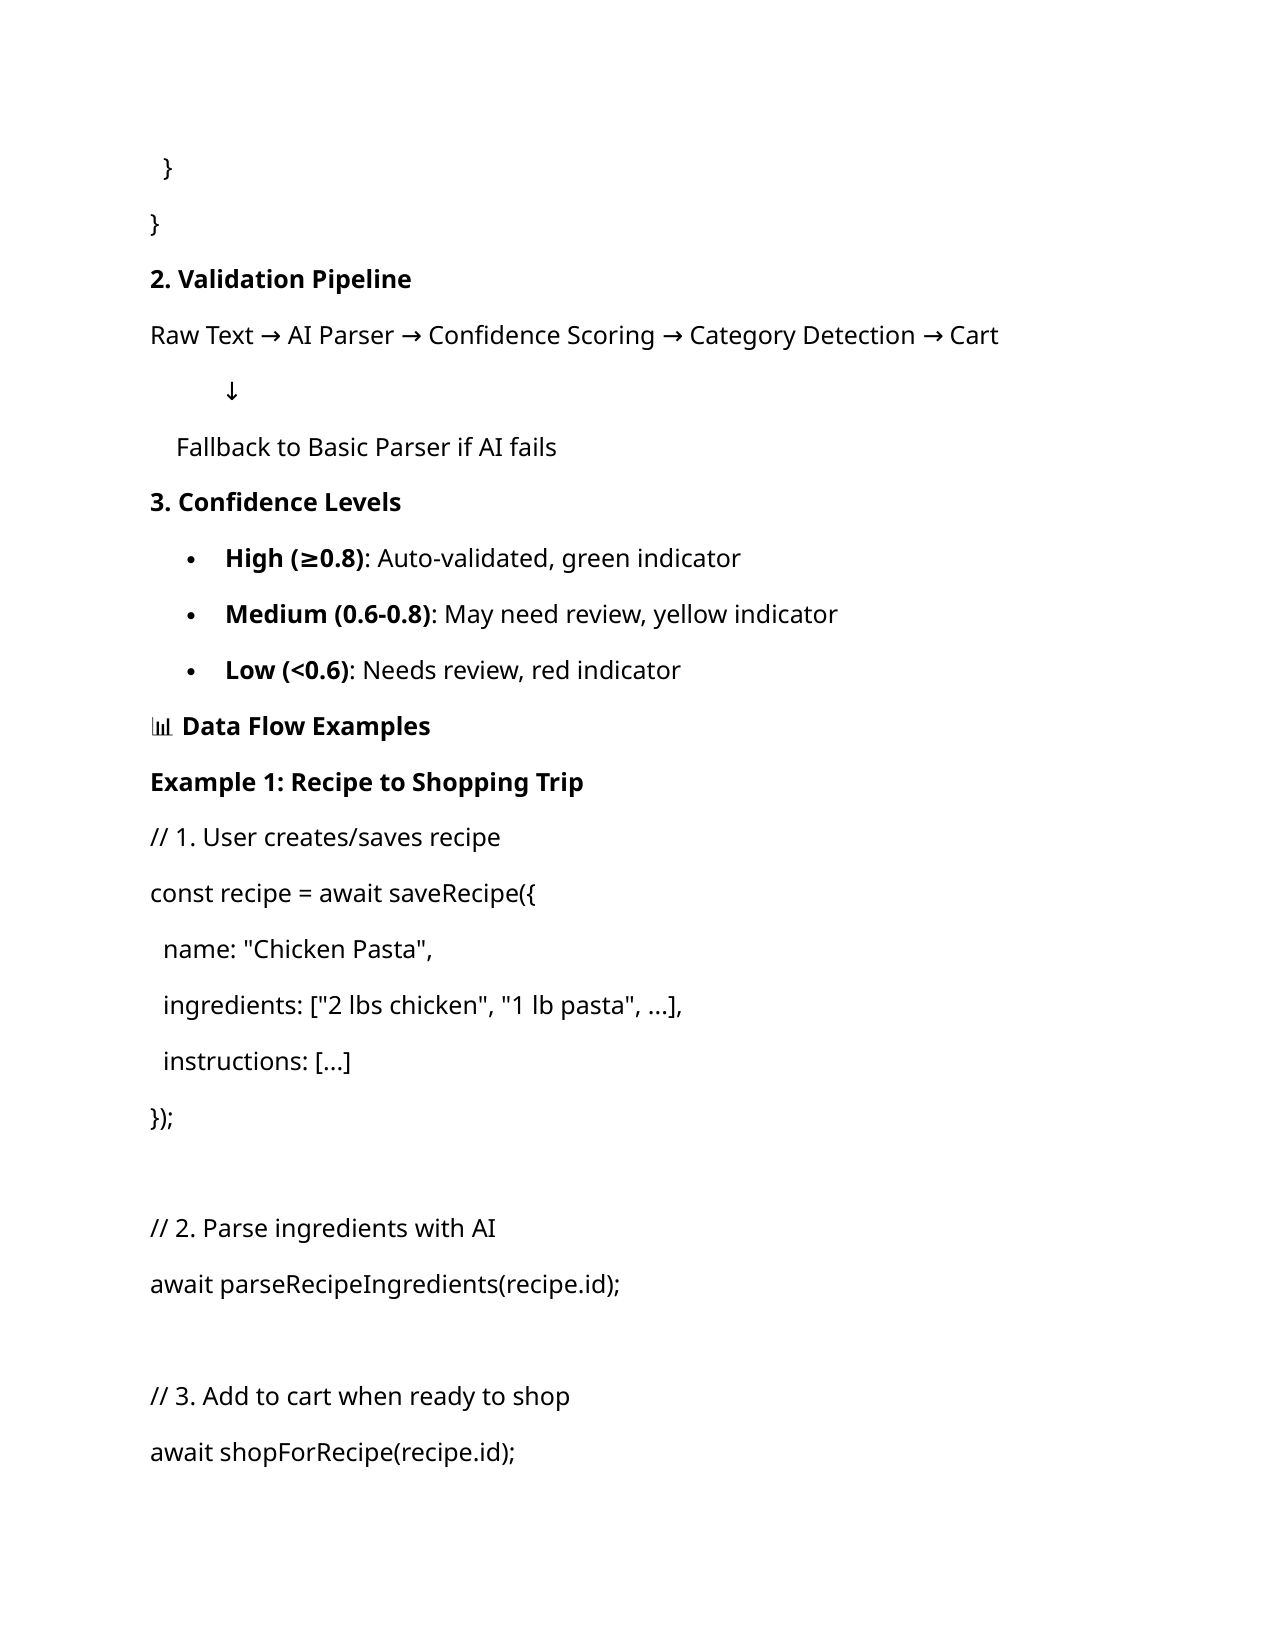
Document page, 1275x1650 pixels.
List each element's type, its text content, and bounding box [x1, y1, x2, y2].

text // 3. Add to cart when ready to shop [150, 1378, 1125, 1412]
text name: "Chicken Pasta", [150, 932, 1125, 966]
text // 1. User creates/saves recipe [150, 820, 1125, 854]
list Medium (0.6-0.8): May need review, yellow indicator [187, 597, 1125, 631]
text ↓ [150, 373, 1125, 407]
text 3. Confidence Levels [150, 485, 1125, 519]
text ingredients: ["2 lbs chicken", "1 lb pasta", ...], [150, 987, 1125, 1022]
text 📊 Data Flow Examples [150, 708, 1125, 742]
text instructions: [...] [150, 1043, 1125, 1077]
list Low (<0.6): Needs review, red indicator [187, 652, 1125, 687]
text } [150, 150, 1125, 184]
text }); [150, 1099, 1125, 1133]
text // 2. Parse ingredients with AI [150, 1211, 1125, 1245]
text await shopForRecipe(recipe.id); [150, 1434, 1125, 1468]
text const recipe = await saveRecipe({ [150, 876, 1125, 910]
text } [150, 206, 1125, 240]
text Raw Text → AI Parser → Confidence Scoring → Category Detection → Cart [150, 317, 1125, 352]
text await parseRecipeIngredients(recipe.id); [150, 1267, 1125, 1301]
text Fallback to Basic Parser if AI fails [150, 429, 1125, 463]
text 2. Validation Pipeline [150, 262, 1125, 296]
list High (≥0.8): Auto-validated, green indicator [187, 541, 1125, 575]
text Example 1: Recipe to Shopping Trip [150, 764, 1125, 798]
